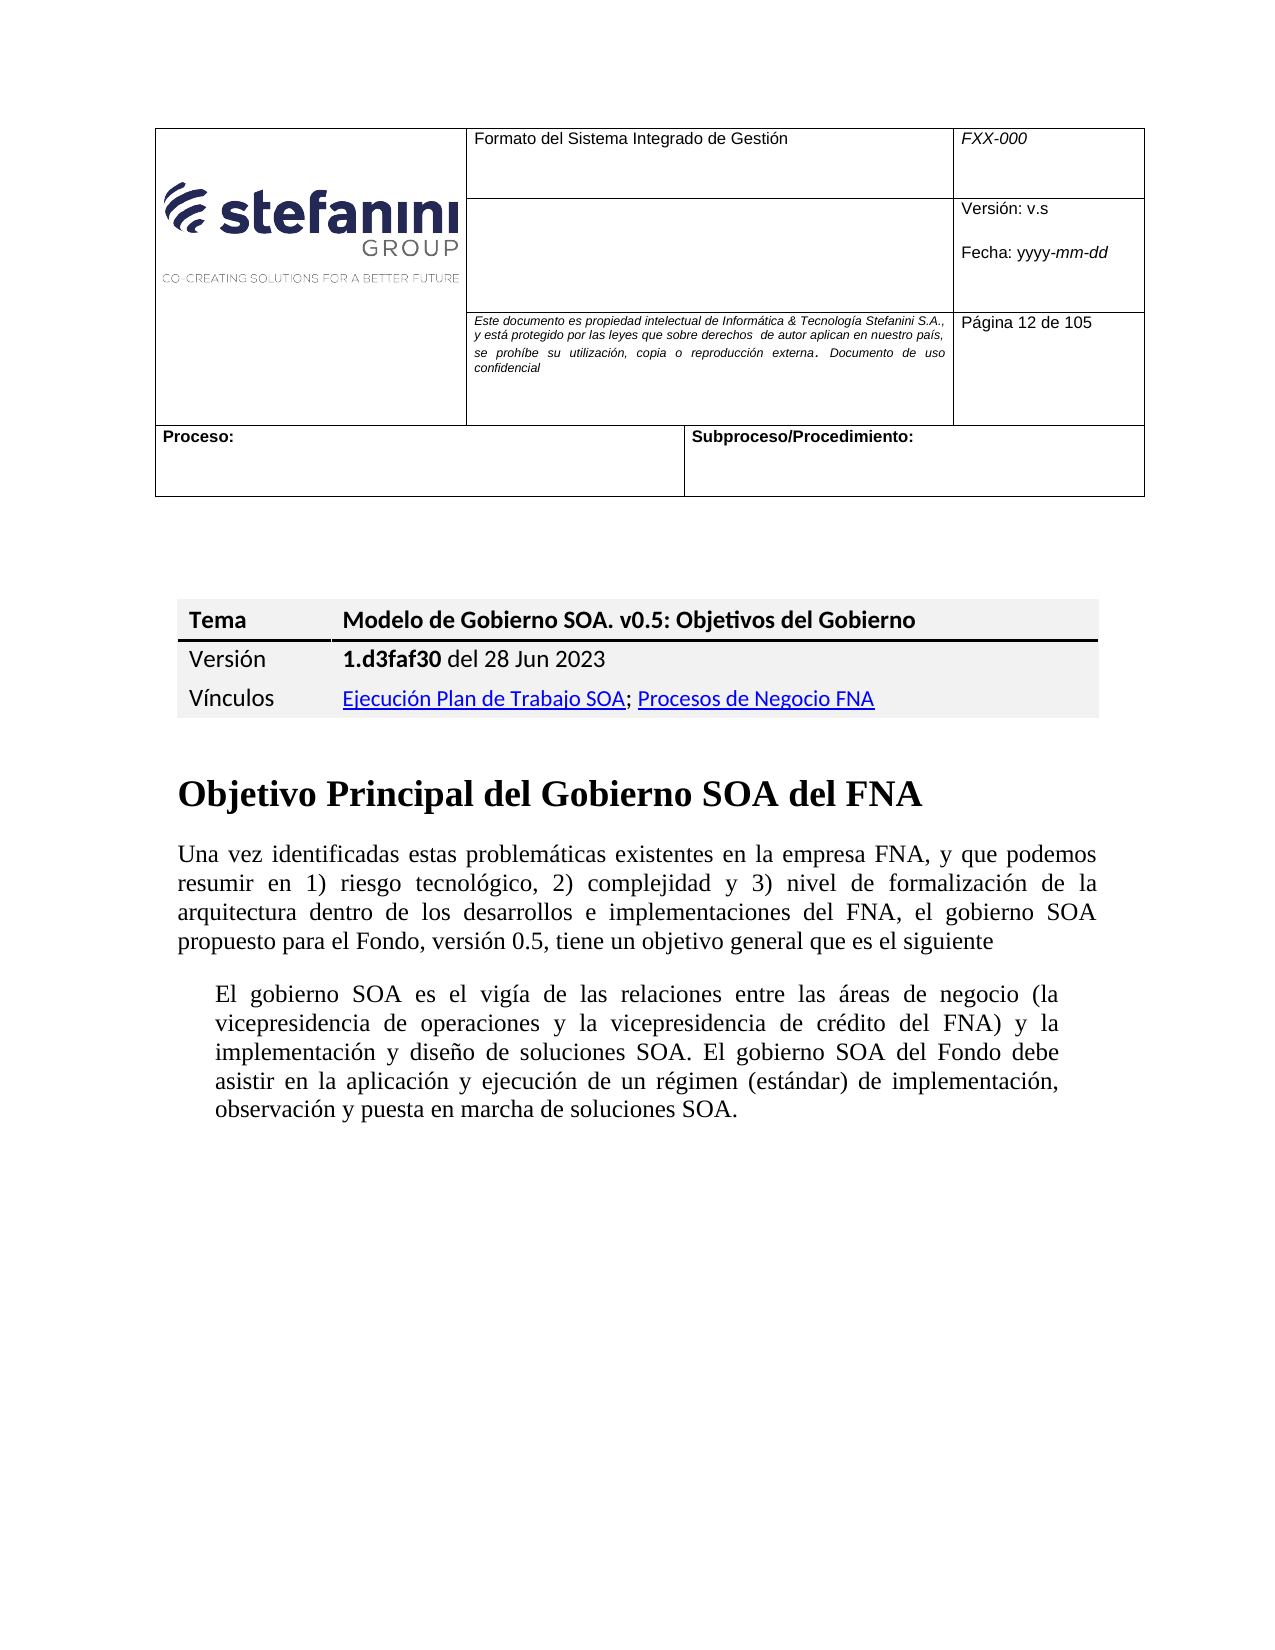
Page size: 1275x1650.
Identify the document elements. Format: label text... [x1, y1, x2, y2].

table_cell Versión [178, 642, 331, 677]
table_header Modelo de Gobierno SOA. v0.5: Objetivos del Gobierno [332, 600, 1098, 638]
text Una vez identificadas estas problemáticas existentes en la empresa FNA, y que podemos resumir en 1) riesgo tecnológico, 2) complejidad y 3) nivel de formalización de la arquitectura dentro de los desarrollos e implementaciones del FNA, el gobierno SOA propuesto para el Fondo, versión 0.5, tiene un objetivo general que es el siguiente [177, 839, 1098, 954]
table_cell 1.d3faf30 del 28 Jun 2023 [332, 642, 1098, 677]
picture [162, 182, 460, 286]
table_cell Ejecución Plan de Trabajo SOA; Procesos de Negocio FNA [332, 679, 1098, 717]
table_cell Vínculos [178, 679, 331, 717]
subtitle Objetivo Principal del Gobierno SOA del FNA [177, 771, 1098, 814]
table_header Tema [178, 600, 331, 638]
text El gobierno SOA es el vigía de las relaciones entre las áreas de negocio (la vicepresidencia de operaciones y la vicepresidencia de crédito del FNA) y la implementación y diseño de soluciones SOA. El gobierno SOA del Fondo debe asistir en la aplicación y ejecución de un régimen (estándar) de implementación, observación y puesta en marcha de soluciones SOA. [215, 979, 1060, 1123]
